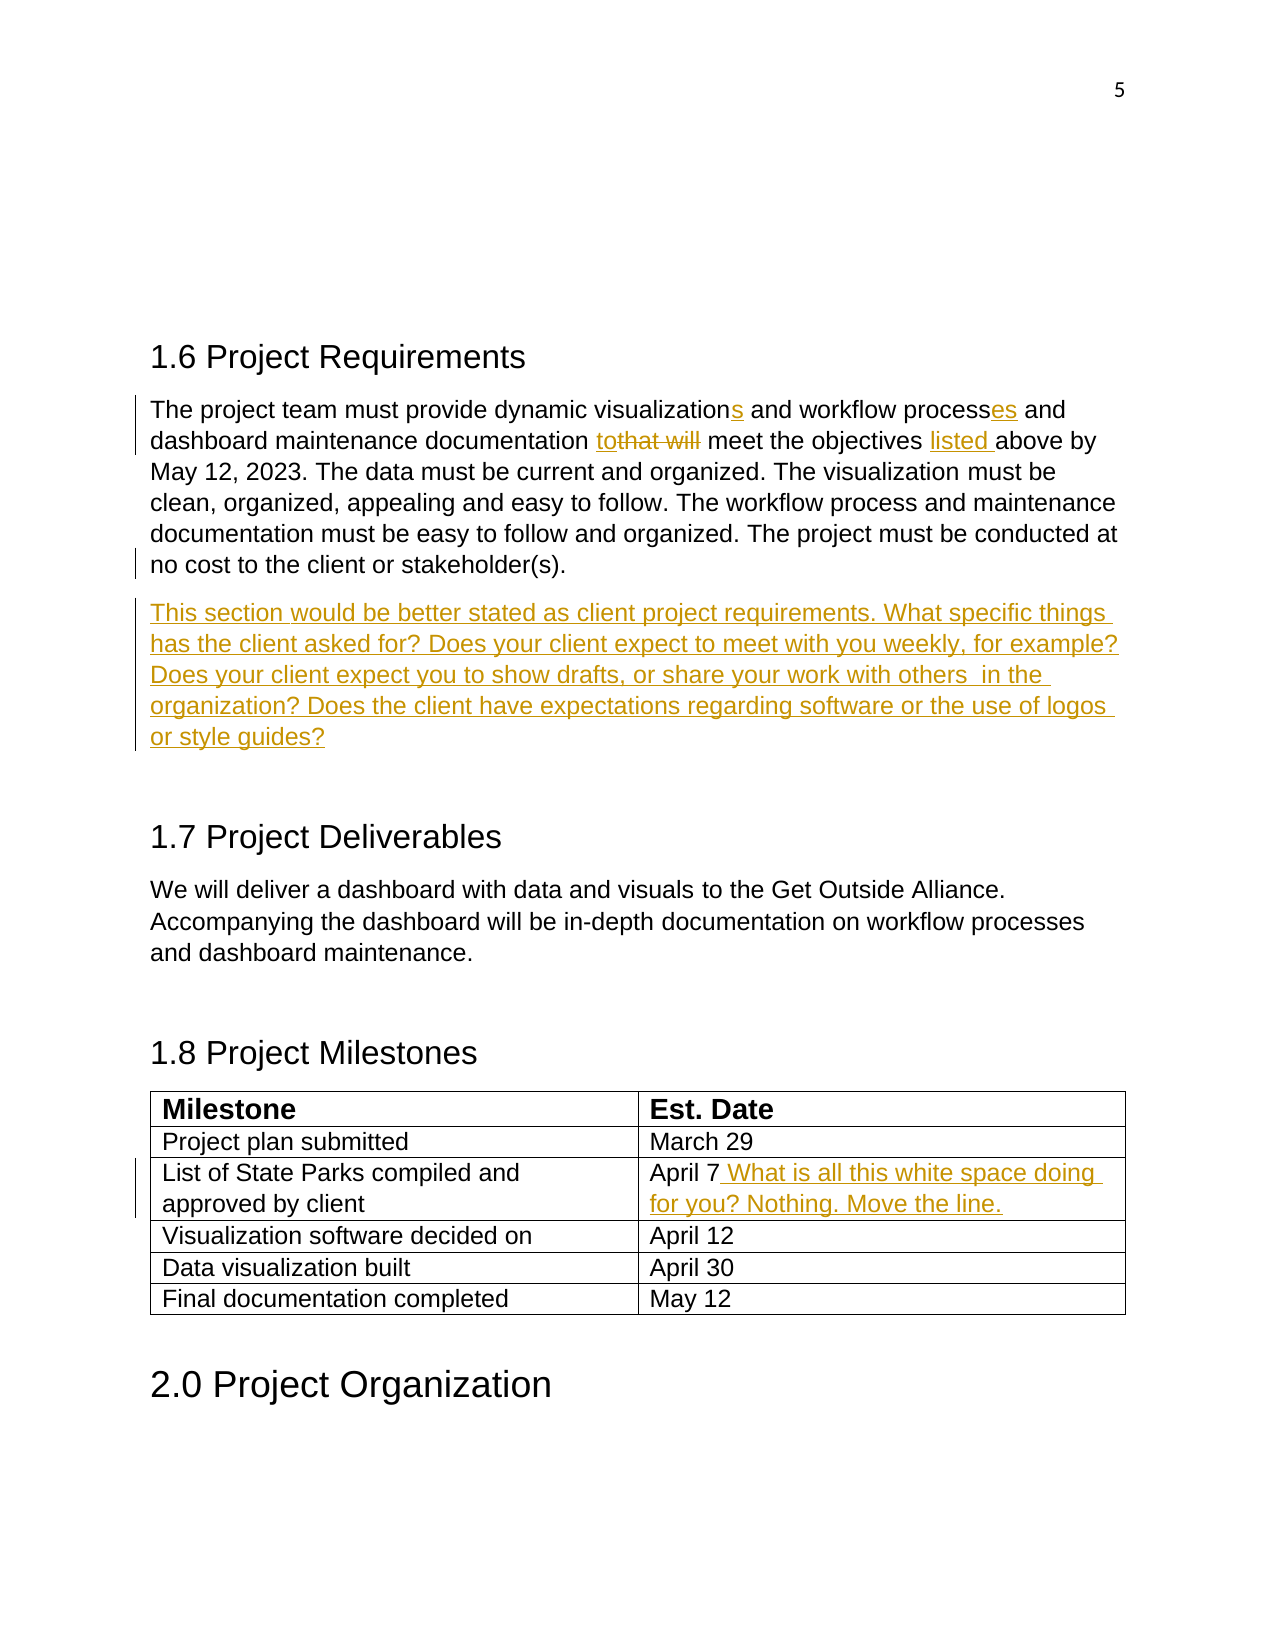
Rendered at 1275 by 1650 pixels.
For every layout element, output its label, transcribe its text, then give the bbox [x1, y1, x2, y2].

table_cell Data visualization built [151, 1253, 638, 1283]
table_cell March 29 [639, 1127, 1125, 1157]
text 1.7 Project Deliverables [150, 817, 1125, 856]
text 2.0 Project Organization [150, 1362, 1125, 1405]
text The project team must provide dynamic visualization and workflow process and dashboard maintenance documentation meet the objectives above by May 12, 2023. The data must be current and organized. The visualization must be clean, organized, appealing and easy to follow. The workflow process and maintenance documentation must be easy to follow and organized. The project must be conducted at no cost to the client or stakeholder(s). [150, 395, 1125, 579]
table_cell Final documentation completed [151, 1284, 638, 1314]
text 1.8 Project Milestones [150, 1033, 1125, 1071]
text We will deliver a dashboard with data and visuals to the Get Outside Alliance. Accompanying the dashboard will be in-depth documentation on workflow processes and dashboard maintenance. [150, 875, 1125, 966]
table_cell April 12 [639, 1221, 1125, 1252]
table_cell List of State Parks compiled and approved by client [151, 1158, 638, 1220]
table_cell Visualization software decided on [151, 1221, 638, 1252]
table_cell May 12 [639, 1284, 1125, 1314]
table_header Milestone [151, 1092, 638, 1126]
table_cell April 7 [639, 1158, 1125, 1220]
table_cell Project plan submitted [151, 1127, 638, 1157]
text 1.6 Project Requirements [150, 337, 1125, 375]
table_cell April 30 [639, 1253, 1125, 1283]
table_header Est. Date [639, 1092, 1125, 1126]
